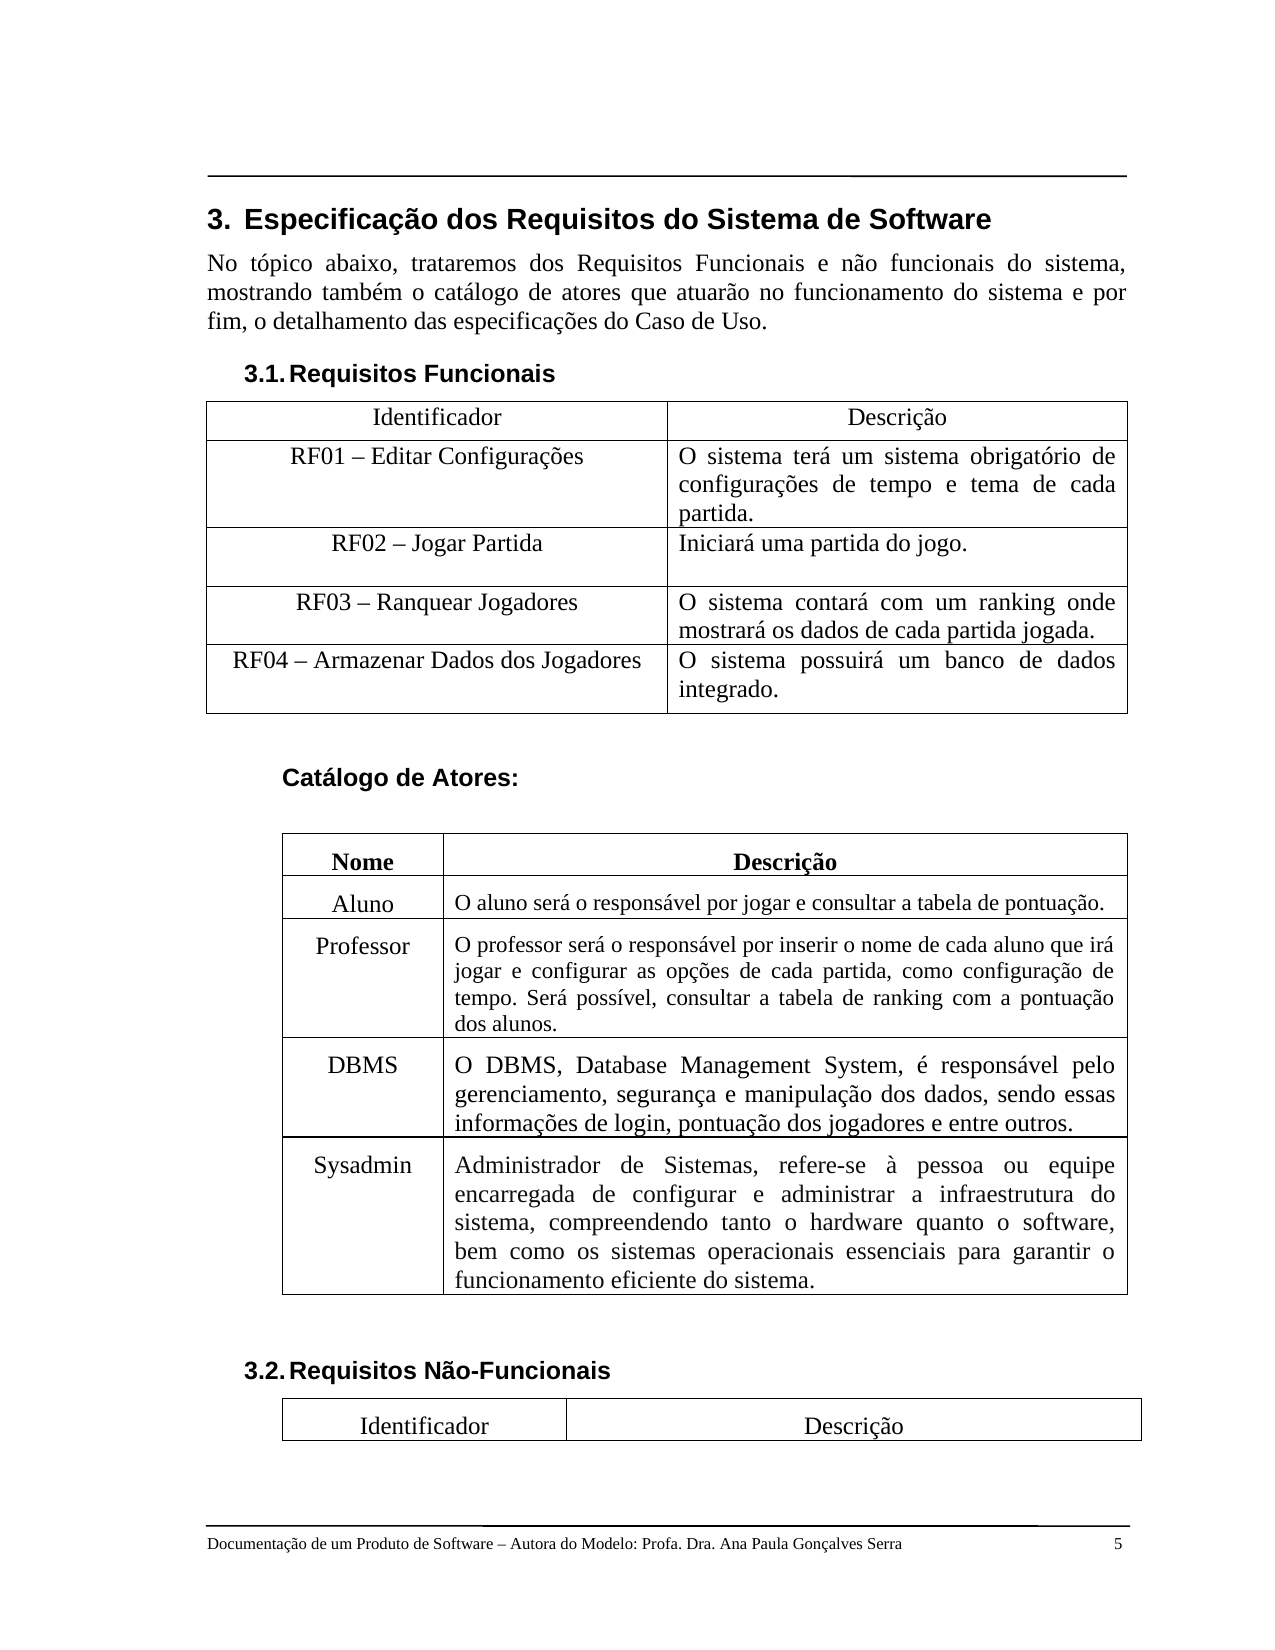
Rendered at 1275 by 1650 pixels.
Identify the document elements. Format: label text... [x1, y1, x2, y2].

table_header Nome [283, 834, 443, 875]
table_header Identificador [207, 402, 667, 440]
table_cell O sistema possuirá um banco de dados integrado. [668, 645, 1127, 713]
table_cell RF03 – Ranquear Jogadores [207, 587, 667, 644]
table_cell DBMS [283, 1038, 443, 1136]
subtitle Requisitos Funcionais [244, 359, 1127, 388]
table_header Identificador [283, 1399, 566, 1440]
table_cell Professor [283, 919, 443, 1037]
table_header Descrição [668, 402, 1127, 440]
table_cell RF02 – Jogar Partida [207, 528, 667, 586]
table_cell O sistema terá um sistema obrigatório de configurações de tempo e tema de cada partida. [668, 441, 1127, 527]
table_cell RF04 – Armazenar Dados dos Jogadores [207, 645, 667, 713]
table_cell RF01 – Editar Configurações [207, 441, 667, 527]
table_header Descrição [567, 1399, 1141, 1440]
table_cell Sysadmin [283, 1138, 443, 1294]
table_cell O professor será o responsável por inserir o nome de cada aluno que irá jogar e configurar as opções de cada partida, como configuração de tempo. Será possível, consultar a tabela de ranking com a pontuação dos alunos. [444, 919, 1127, 1037]
table_cell O aluno será o responsável por jogar e consultar a tabela de pontuação. [444, 876, 1127, 918]
subtitle Requisitos Não-Funcionais [244, 1356, 1127, 1385]
table_cell Iniciará uma partida do jogo. [668, 528, 1127, 586]
table_cell O DBMS, Database Management System, é responsável pelo gerenciamento, segurança e manipulação dos dados, sendo essas informações de login, pontuação dos jogadores e entre outros. [444, 1038, 1127, 1136]
subtitle Especificação dos Requisitos do Sistema de Software [207, 202, 1127, 236]
table_cell Aluno [283, 876, 443, 918]
table_header Descrição [444, 834, 1127, 875]
text No tópico abaixo, trataremos dos Requisitos Funcionais e não funcionais do sistema, mostrando também o catálogo de atores que atuarão no funcionamento do sistema e por fim, o detalhamento das especificações do Caso de Uso. [207, 248, 1127, 334]
table_cell Administrador de Sistemas, refere-se à pessoa ou equipe encarregada de configurar e administrar a infraestrutura do sistema, compreendendo tanto o hardware quanto o software, bem como os sistemas operacionais essenciais para garantir o funcionamento eficiente do sistema. [444, 1138, 1127, 1294]
text Catálogo de Atores: [282, 763, 1127, 792]
table_cell O sistema contará com um ranking onde mostrará os dados de cada partida jogada. [668, 587, 1127, 644]
